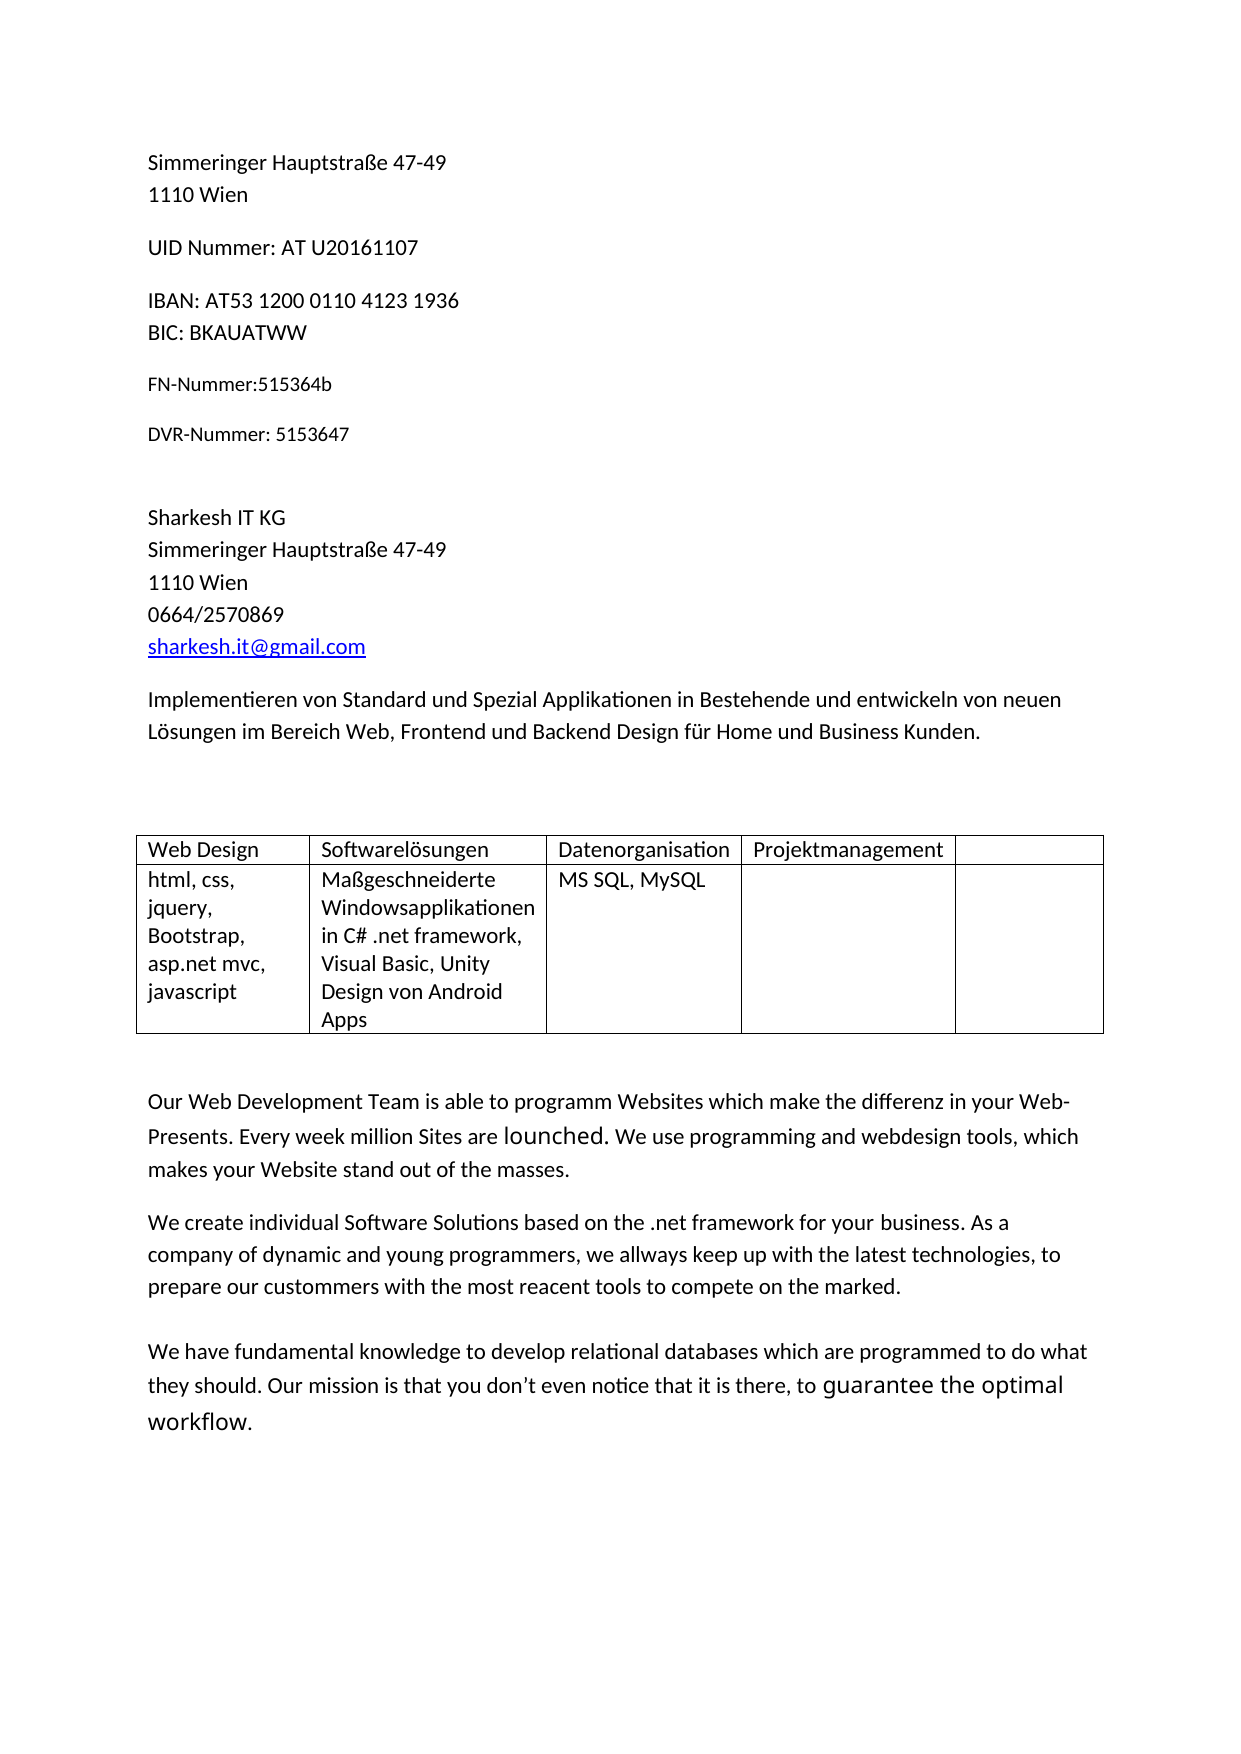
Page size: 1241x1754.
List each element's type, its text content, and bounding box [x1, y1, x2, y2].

text DVR-Nummer: 5153647 [148, 421, 1093, 446]
text Simmeringer Hauptstraße 47-49 1110 Wien [148, 148, 1093, 208]
table_cell MS SQL, MySQL [547, 865, 741, 1033]
table_cell [956, 865, 1103, 1033]
table_header Projektmanagement [742, 836, 955, 864]
text Sharkesh IT KG Simmeringer Hauptstraße 47-49 1110 Wien 0664/2570869 sharkesh.it@gmail.com [148, 471, 1093, 660]
text IBAN: AT53 1200 0110 4123 1936 BIC: BKAUATWW [148, 286, 1093, 346]
table_cell html, css, jquery, Bootstrap, asp.net mvc, javascript [137, 865, 309, 1033]
text FN-Nummer:515364b [148, 371, 1093, 396]
text We create individual Software Solutions based on the .net framework for your business. As a company of dynamic and young programmers, we allways keep up with the latest technologies, to prepare our custommers with the most reacent tools to compete on the marked. We have fundamental knowledge to develop relational databases which are programmed to do what they should. Our mission is that you don’t even notice that it is there, to guarantee the optimal workflow. [148, 1208, 1093, 1501]
table_cell [742, 865, 955, 1033]
table_cell Maßgeschneiderte Windowsapplikationen in C# .net framework, Visual Basic, Unity Design von Android Apps [310, 865, 546, 1033]
text Implementieren von Standard und Spezial Applikationen in Bestehende und entwickeln von neuen Lösungen im Bereich Web, Frontend und Backend Design für Home und Business Kunden. [148, 685, 1093, 809]
table_header [956, 836, 1103, 864]
text Our Web Development Team is able to programm Websites which make the differenz in your Web-Presents. Every week million Sites are lounched. We use programming and webdesign tools, which makes your Website stand out of the masses. [148, 1087, 1093, 1183]
table_header Softwarelösungen [310, 836, 546, 864]
table_header Datenorganisation [547, 836, 741, 864]
text UID Nummer: AT U20161107 [148, 233, 1093, 261]
table_header Web Design [137, 836, 309, 864]
